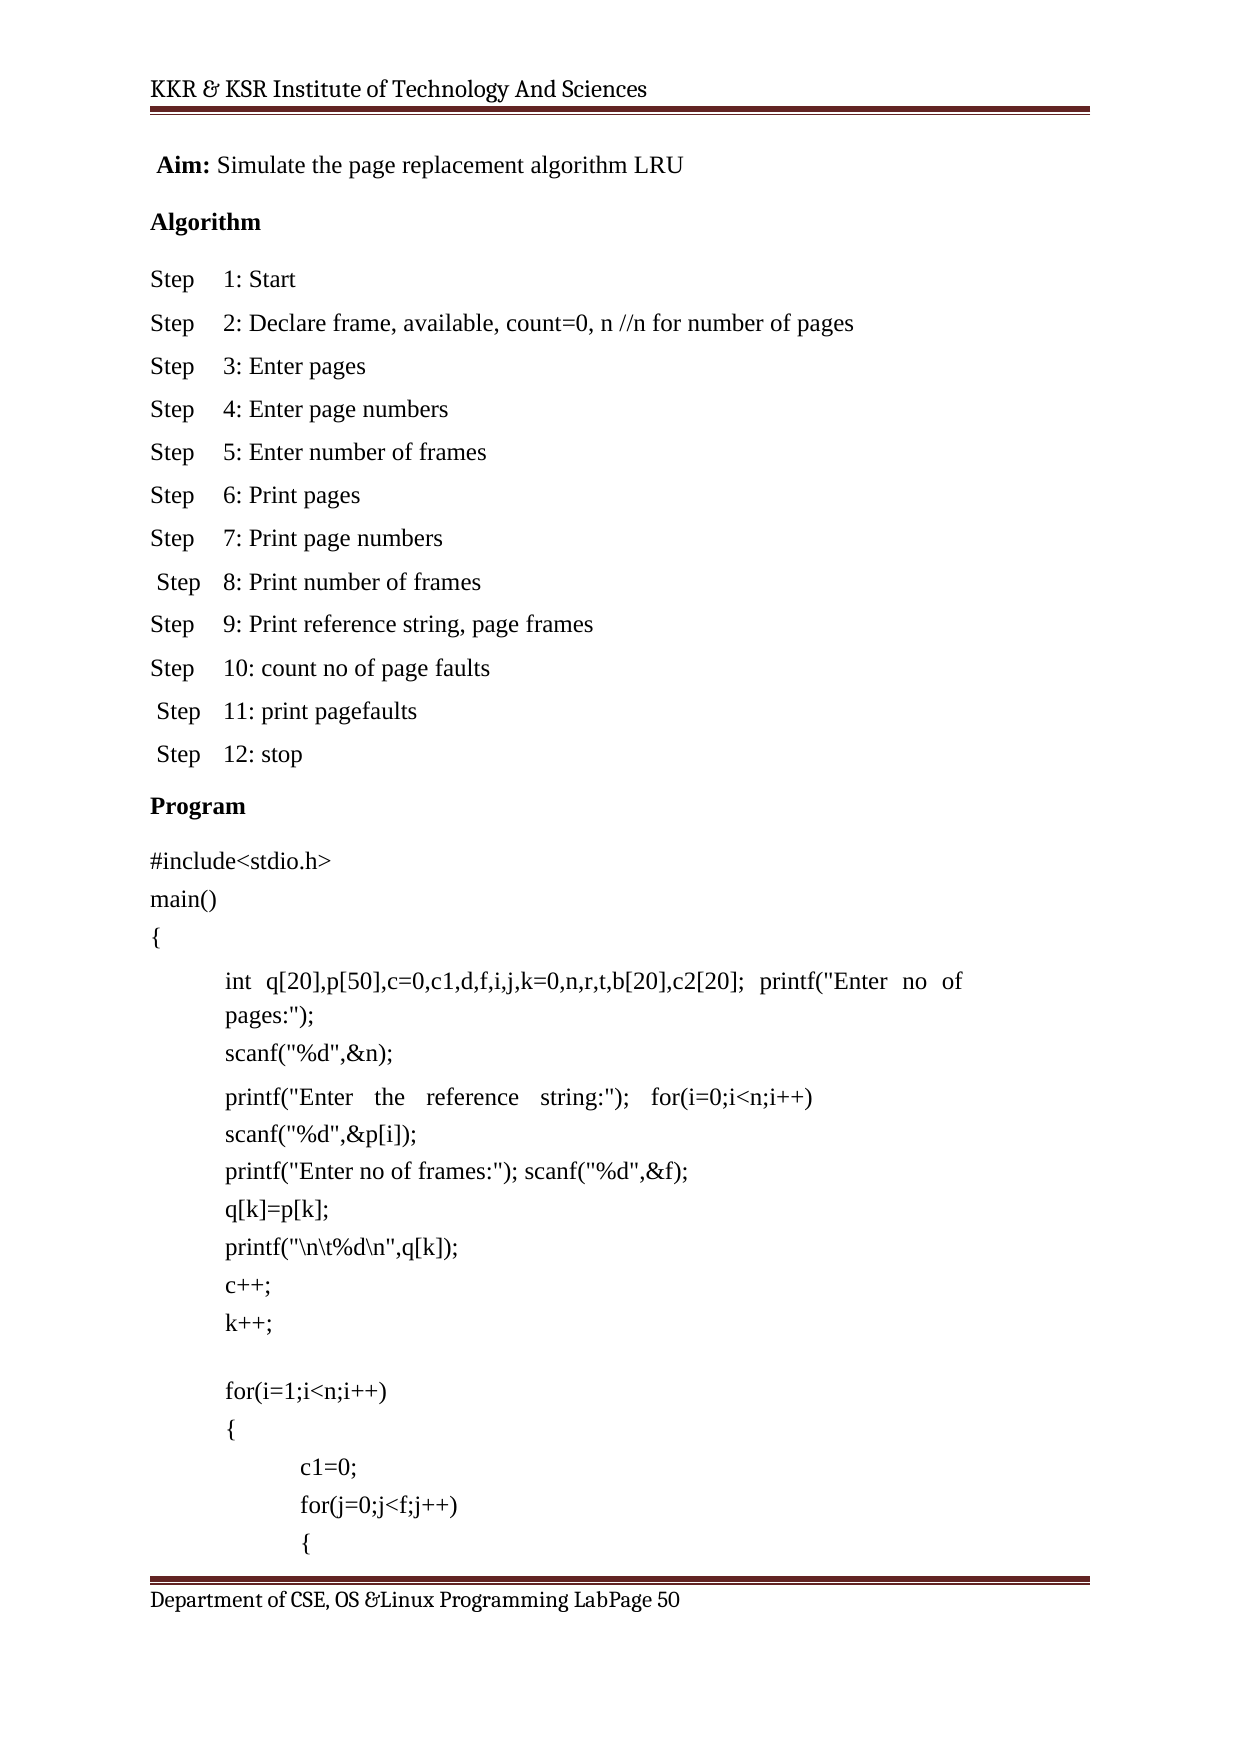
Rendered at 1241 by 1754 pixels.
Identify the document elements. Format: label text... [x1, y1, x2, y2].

text Step 3: Enter pages [150, 351, 1090, 379]
text q[k]=p[k]; [225, 1194, 1090, 1223]
text Step 9: Print reference string, page frames [150, 609, 1090, 638]
text { [150, 1414, 1090, 1443]
text scanf("%d",&n); [225, 1038, 1090, 1067]
text Algorithm [150, 207, 1090, 236]
text Step 6: Print pages [150, 480, 1090, 509]
text for(i=1;i<n;i++) [150, 1376, 1090, 1405]
text Step 1: Start [150, 264, 1090, 293]
text main() [150, 884, 1090, 912]
text Step 4: Enter page numbers [150, 394, 1090, 423]
text Step 10: count no of page faults [150, 653, 1090, 682]
text printf("Enter no of frames:"); scanf("%d",&f); [225, 1156, 746, 1185]
text { [150, 922, 1090, 951]
text int q[20],p[50],c=0,c1,d,f,i,j,k=0,n,r,t,b[20],c2[20]; printf("Enter no of pages:"); [225, 966, 963, 1029]
text for(j=0;j<f;j++) [300, 1490, 1090, 1519]
text k++; [225, 1308, 1090, 1337]
text { [300, 1528, 1090, 1557]
text c++; [225, 1270, 1090, 1299]
text Step 5: Enter number of frames [150, 437, 1090, 466]
text Aim: Simulate the page replacement algorithm LRU [156, 150, 1090, 179]
text #include<stdio.h> [150, 846, 1090, 874]
text Step 12: stop [156, 739, 1090, 768]
text Program [150, 791, 1090, 820]
text Step 8: Print number of frames [156, 567, 1090, 595]
text printf("Enter the reference string:"); for(i=0;i<n;i++) scanf("%d",&p[i]); [225, 1082, 813, 1148]
text Step 11: print pagefaults [156, 696, 1090, 724]
text c1=0; [300, 1452, 1090, 1481]
text Step 7: Print page numbers [150, 523, 1090, 552]
text printf("\n\t%d\n",q[k]); [225, 1232, 1090, 1261]
text Step 2: Declare frame, available, count=0, n //n for number of pages [150, 308, 1090, 336]
